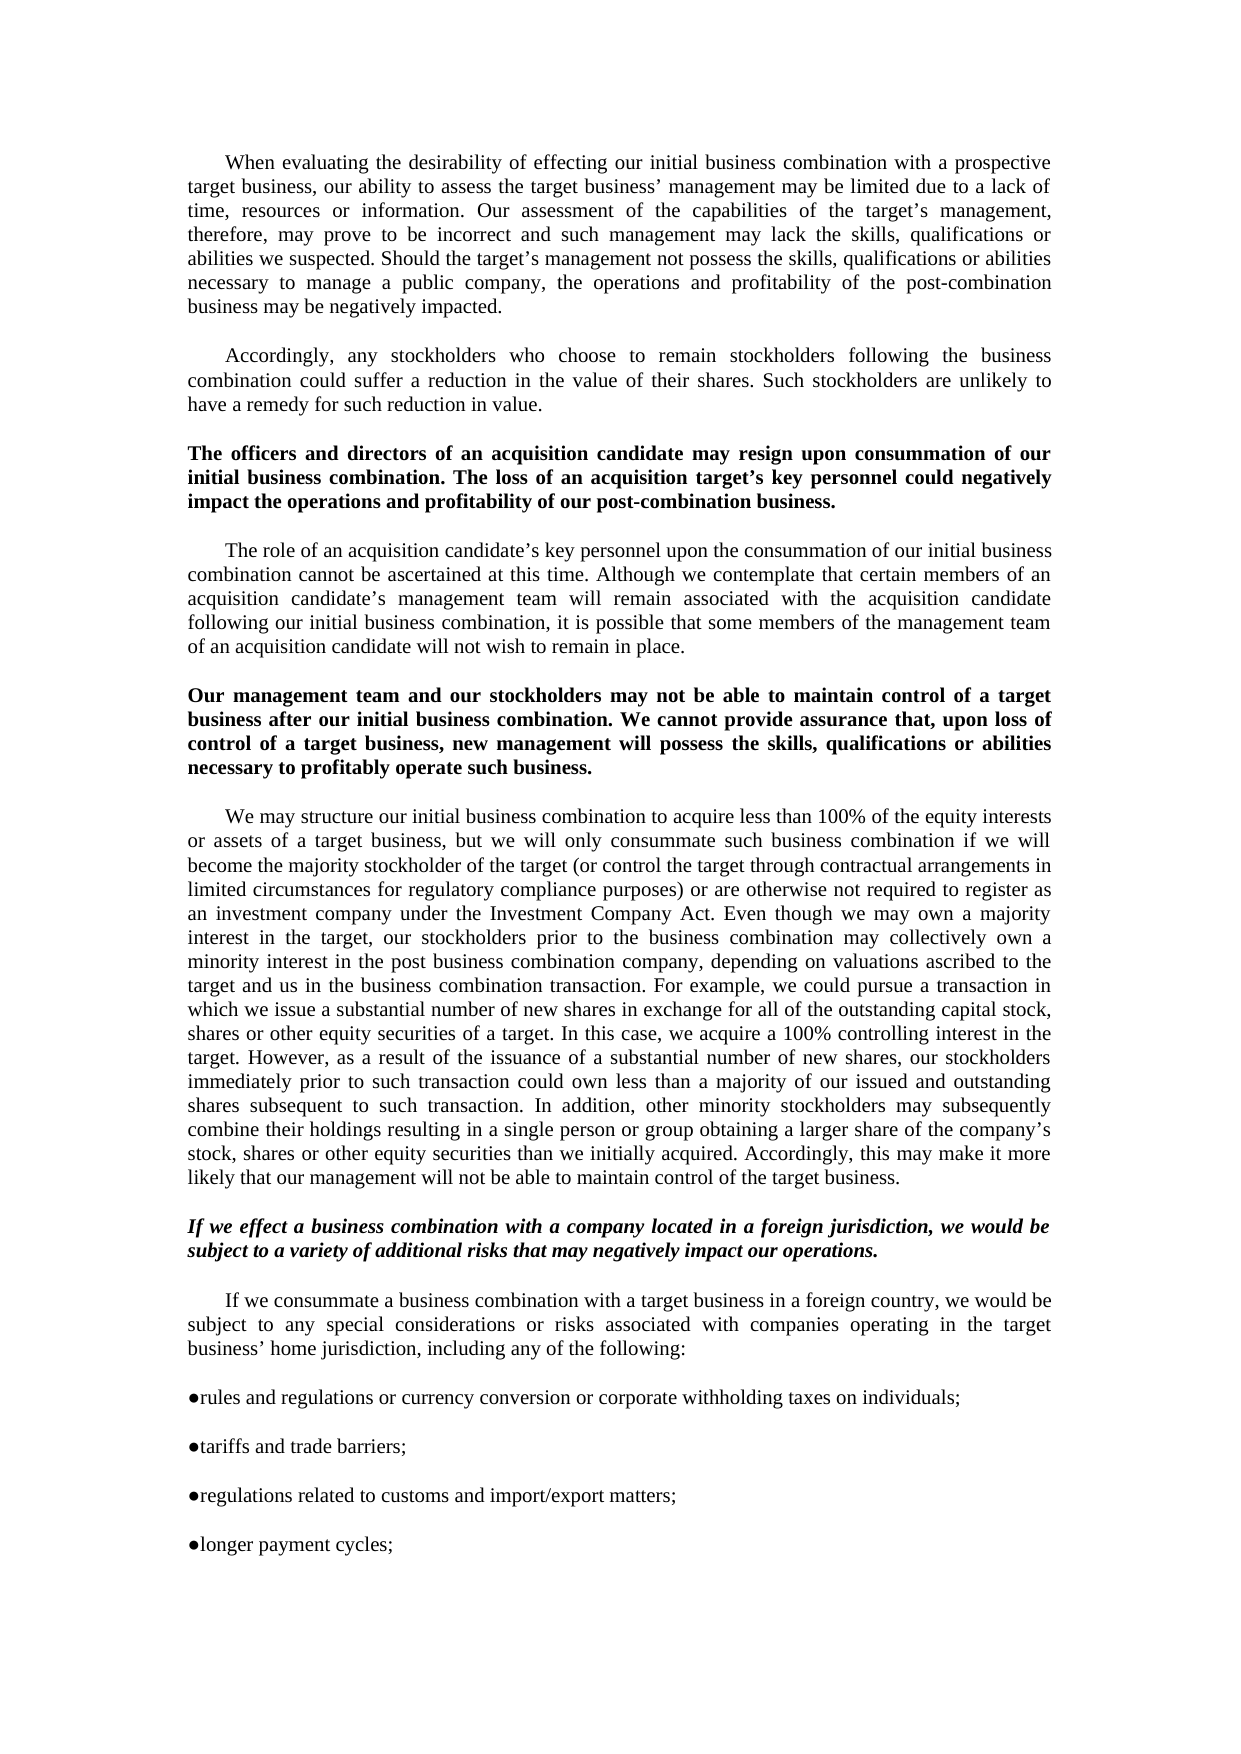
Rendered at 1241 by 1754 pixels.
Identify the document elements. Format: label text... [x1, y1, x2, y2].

text ●regulations related to customs and import/export matters; [187, 1483, 1053, 1507]
text We may structure our initial business combination to acquire less than 100% of the equity interests or assets of a target business, but we will only consummate such business combination if we will become the majority stockholder of the target (or control the target through contractual arrangements in limited circumstances for regulatory compliance purposes) or are otherwise not required to register as an investment company under the Investment Company Act. Even though we may own a majority interest in the target, our stockholders prior to the business combination may collectively own a minority interest in the post business combination company, depending on valuations ascribed to the target and us in the business combination transaction. For example, we could pursue a transaction in which we issue a substantial number of new shares in exchange for all of the outstanding capital stock, shares or other equity securities of a target. In this case, we acquire a 100% controlling interest in the target. However, as a result of the issuance of a substantial number of new shares, our stockholders immediately prior to such transaction could own less than a majority of our issued and outstanding shares subsequent to such transaction. In addition, other minority stockholders may subsequently combine their holdings resulting in a single person or group obtaining a larger share of the company’s stock, shares or other equity securities than we initially acquired. Accordingly, this may make it more likely that our management will not be able to maintain control of the target business. [187, 804, 1053, 1189]
text The role of an acquisition candidate’s key personnel upon the consummation of our initial business combination cannot be ascertained at this time. Although we contemplate that certain members of an acquisition candidate’s management team will remain associated with the acquisition candidate following our initial business combination, it is possible that some members of the management team of an acquisition candidate will not wish to remain in place. [187, 538, 1053, 658]
text ●longer payment cycles; [187, 1532, 1053, 1556]
text ●tariffs and trade barriers; [187, 1434, 1053, 1458]
text Accordingly, any stockholders who choose to remain stockholders following the business combination could suffer a reduction in the value of their shares. Such stockholders are unlikely to have a remedy for such reduction in value. [187, 343, 1053, 416]
text ●rules and regulations or currency conversion or corporate withholding taxes on individuals; [187, 1385, 1053, 1409]
text When evaluating the desirability of effecting our initial business combination with a prospective target business, our ability to assess the target business’ management may be limited due to a lack of time, resources or information. Our assessment of the capabilities of the target’s management, therefore, may prove to be incorrect and such management may lack the skills, qualifications or abilities we suspected. Should the target’s management not possess the skills, qualifications or abilities necessary to manage a public company, the operations and profitability of the post-combination business may be negatively impacted. [187, 150, 1053, 318]
text If we effect a business combination with a company located in a foreign jurisdiction, we would be subject to a variety of additional risks that may negatively impact our operations. [187, 1214, 1053, 1262]
text If we consummate a business combination with a target business in a foreign country, we would be subject to any special considerations or risks associated with companies operating in the target business’ home jurisdiction, including any of the following: [187, 1287, 1053, 1360]
text The officers and directors of an acquisition candidate may resign upon consummation of our initial business combination. The loss of an acquisition target’s key personnel could negatively impact the operations and profitability of our post-combination business. [187, 441, 1053, 513]
text Our management team and our stockholders may not be able to maintain control of a target business after our initial business combination. We cannot provide assurance that, upon loss of control of a target business, new management will possess the skills, qualifications or abilities necessary to profitably operate such business. [187, 683, 1053, 779]
